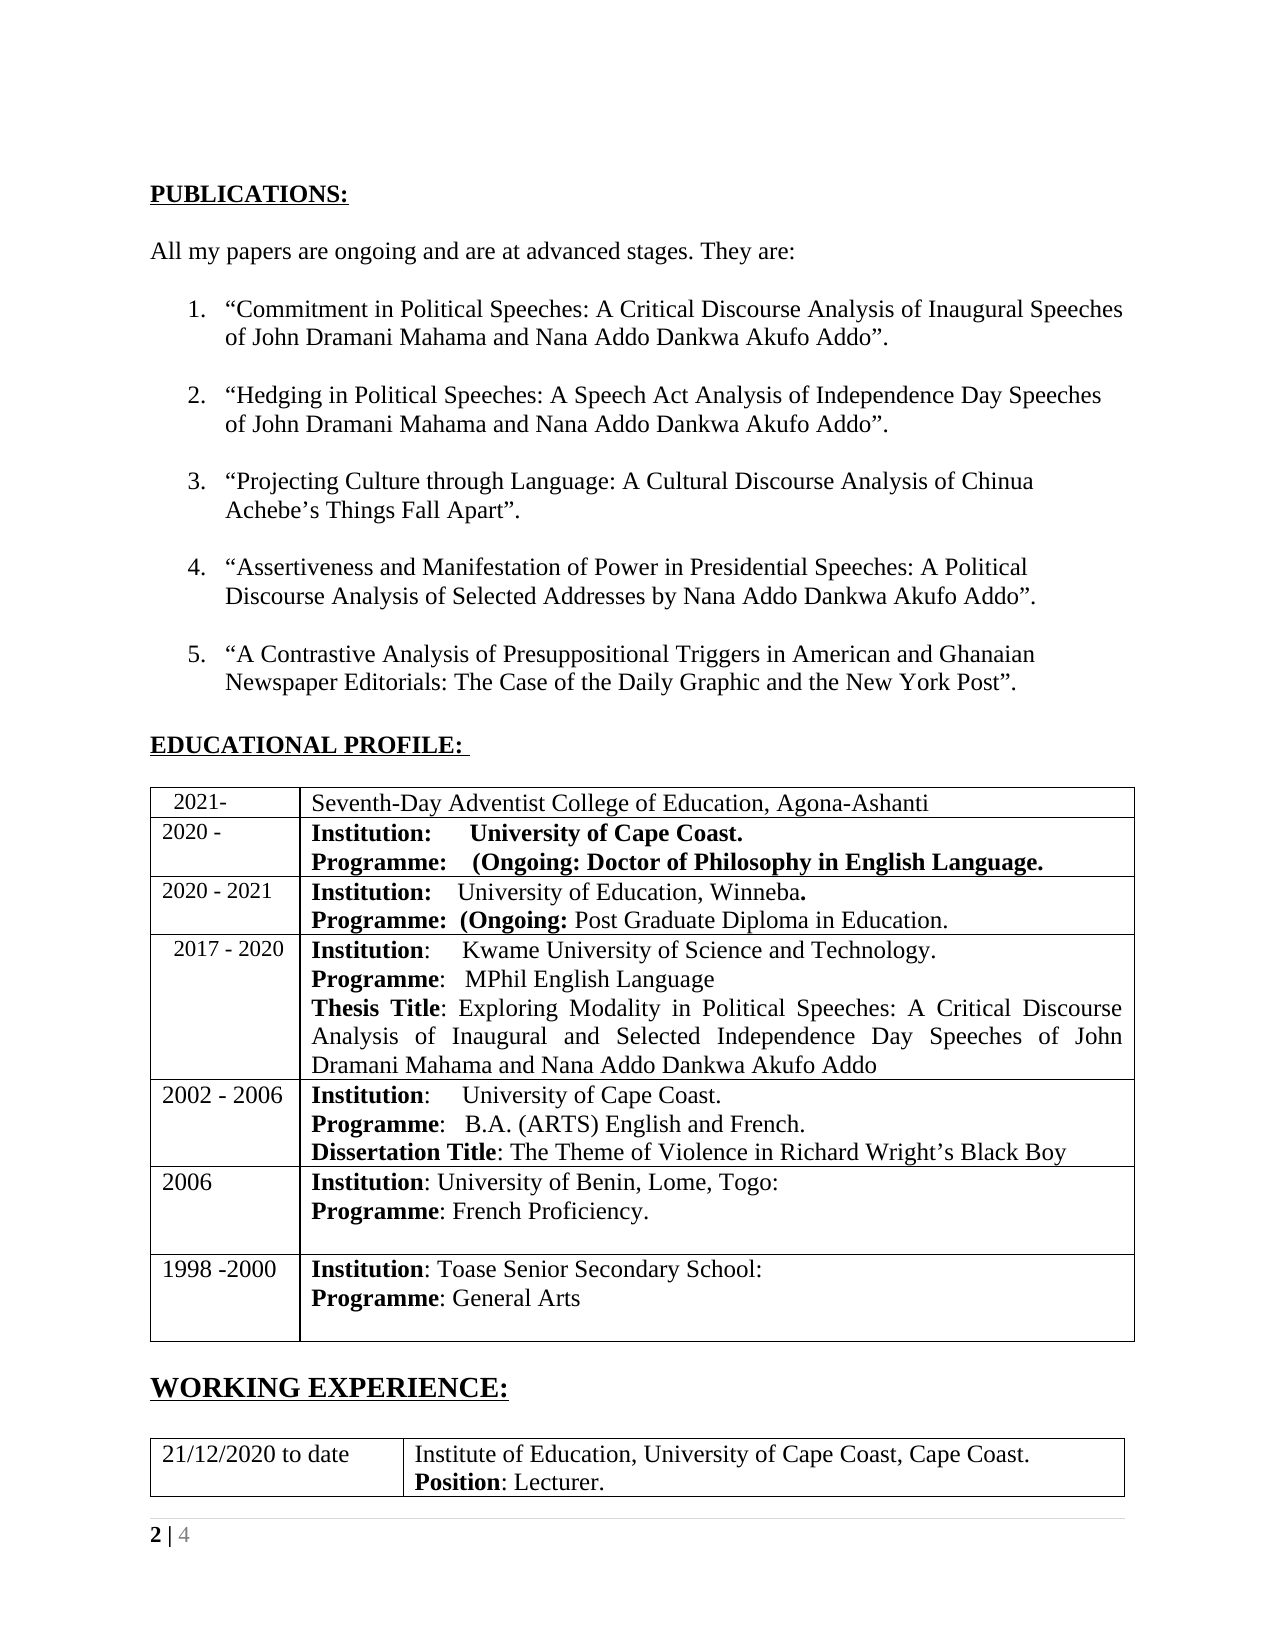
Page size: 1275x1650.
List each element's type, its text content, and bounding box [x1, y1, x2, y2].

table_cell Institution: University of Benin, Lome, Togo: Programme: French Proficiency. [301, 1167, 1134, 1253]
table_cell 2020 - 2021 [151, 877, 299, 934]
table_header 2021- [151, 788, 299, 817]
text WORKING EXPERIENCE: [150, 1371, 1125, 1404]
table_cell Institution: University of Cape Coast. Programme: (Ongoing: Doctor of Philosophy in English Language. [301, 818, 1134, 876]
table_cell 2020 - [151, 818, 299, 876]
text All my papers are ongoing and are at advanced stages. They are: [150, 236, 1125, 265]
text EDUCATIONAL PROFILE: [150, 730, 1125, 758]
text PUBLICATIONS: [150, 179, 1125, 207]
table_cell Institution: Toase Senior Secondary School: Programme: General Arts [301, 1255, 1134, 1341]
list “A Contrastive Analysis of Presuppositional Triggers in American and Ghanaian Newspaper Editorials: The Case of the Daily Graphic and the New York Post”. [187, 639, 1125, 696]
table_cell 2002 - 2006 [151, 1080, 299, 1166]
list “Hedging in Political Speeches: A Speech Act Analysis of Independence Day Speeches of John Dramani Mahama and Nana Addo Dankwa Akufo Addo”. [187, 380, 1125, 437]
table_header Seventh-Day Adventist College of Education, Agona-Ashanti [301, 788, 1134, 817]
list “Commitment in Political Speeches: A Critical Discourse Analysis of Inaugural Speeches of John Dramani Mahama and Nana Addo Dankwa Akufo Addo”. [187, 294, 1125, 351]
list “Projecting Culture through Language: A Cultural Discourse Analysis of Chinua Achebe’s Things Fall Apart”. [187, 466, 1125, 524]
table_cell Institution: University of Cape Coast. Programme: B.A. (ARTS) English and French. Dissertation Title: The Theme of Violence in Richard Wright’s Black Boy [301, 1080, 1134, 1166]
table_header 21/12/2020 to date [151, 1439, 403, 1496]
table_cell Institution: University of Education, Winneba. Programme: (Ongoing: Post Graduate Diploma in Education. [301, 877, 1134, 934]
table_cell 2017 - 2020 [151, 935, 299, 1079]
table_cell 2006 [151, 1167, 299, 1253]
table_cell Institution: Kwame University of Science and Technology. Programme: MPhil English Language Thesis Title: Exploring Modality in Political Speeches: A Critical Discourse Analysis of Inaugural and Selected Independence Day Speeches of John Dramani Mahama and Nana Addo Dankwa Akufo Addo [301, 935, 1134, 1079]
table_header Institute of Education, University of Cape Coast, Cape Coast. Position: Lecturer. [404, 1439, 1124, 1496]
list “Assertiveness and Manifestation of Power in Presidential Speeches: A Political Discourse Analysis of Selected Addresses by Nana Addo Dankwa Akufo Addo”. [187, 552, 1125, 610]
table_cell 1998 -2000 [151, 1255, 299, 1341]
